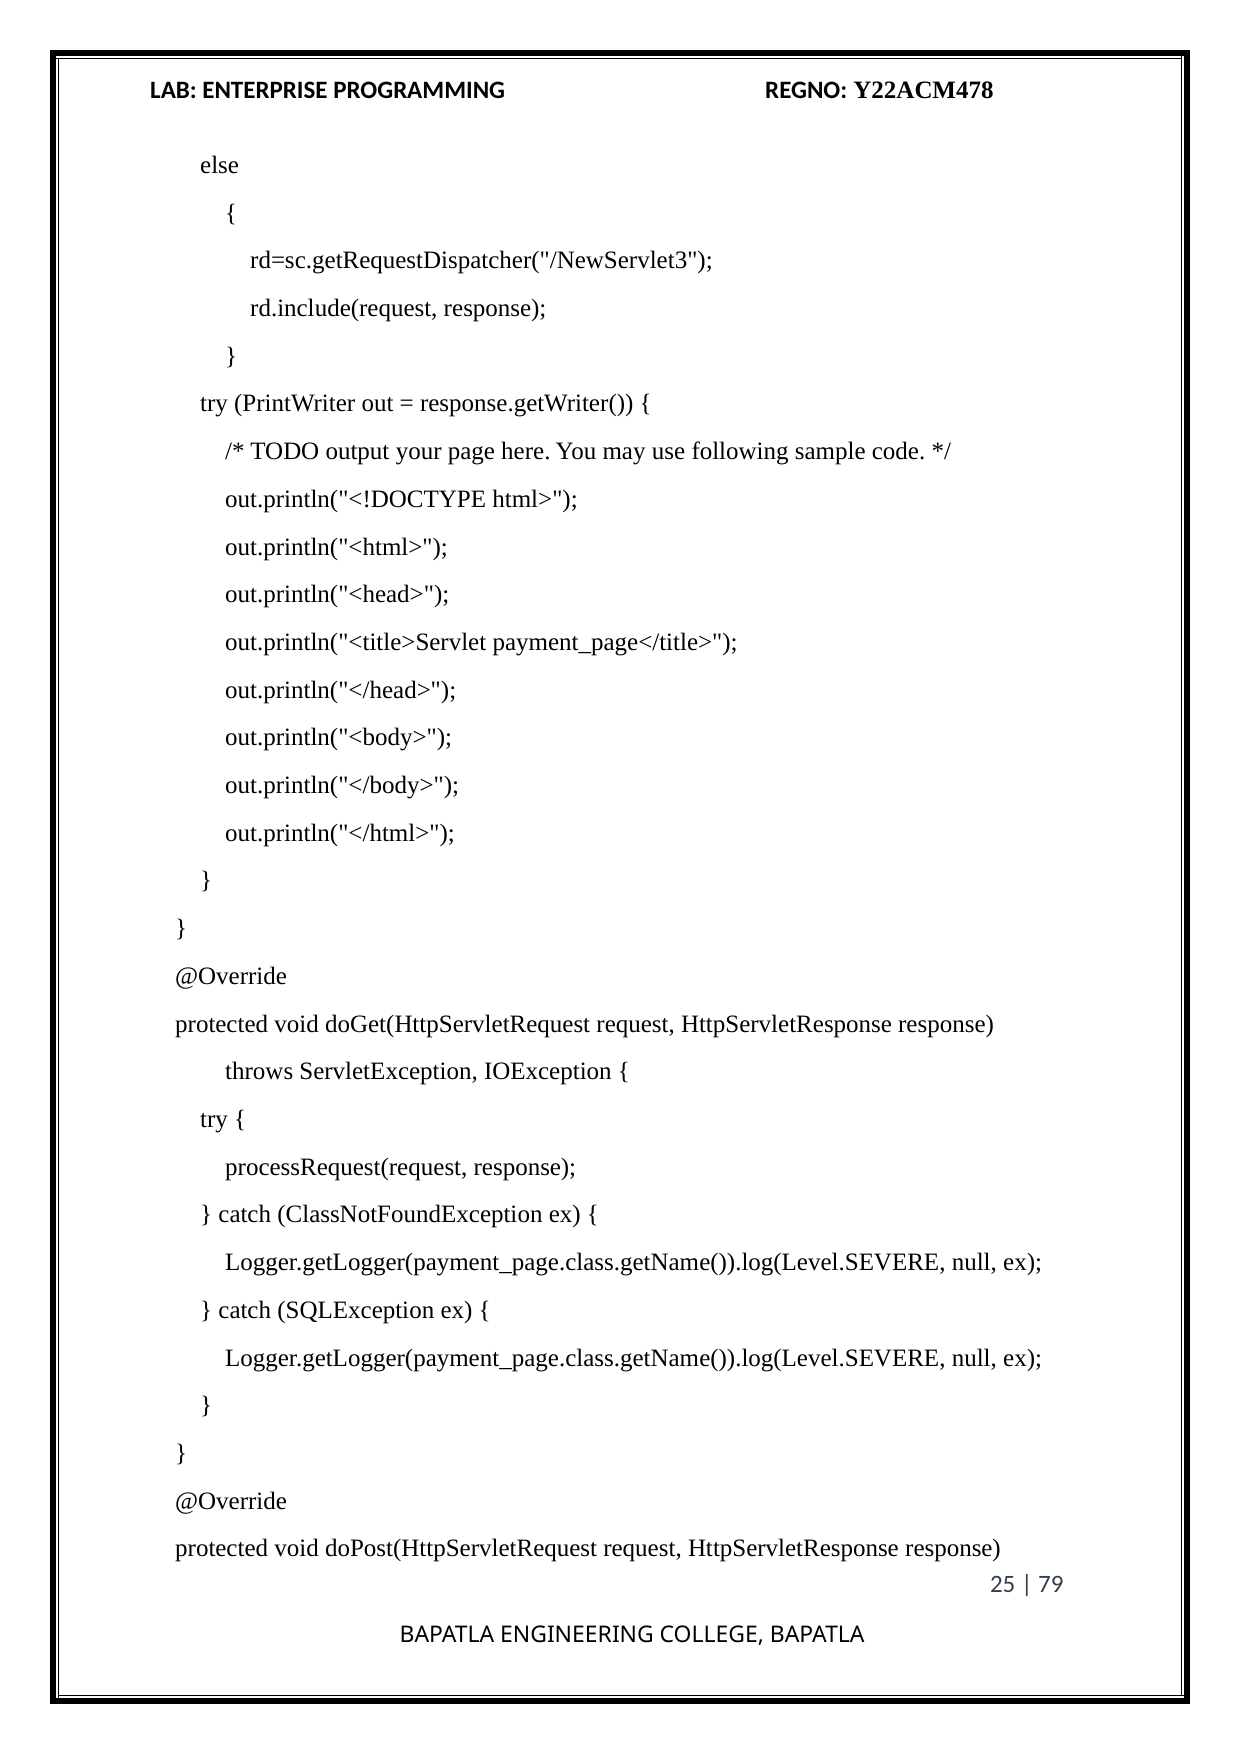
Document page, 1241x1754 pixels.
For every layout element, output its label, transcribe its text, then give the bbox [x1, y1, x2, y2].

text } catch (ClassNotFoundException ex) { [150, 1199, 1090, 1228]
text out.println("<html>"); [150, 532, 1090, 560]
text } [150, 341, 1090, 369]
text @Override [150, 961, 1090, 990]
text } catch (SQLException ex) { [150, 1295, 1090, 1324]
text try (PrintWriter out = response.getWriter()) { [150, 388, 1090, 417]
text } [150, 866, 1090, 894]
text @Override [150, 1486, 1090, 1514]
text { [150, 198, 1090, 226]
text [150, 1343, 1090, 1371]
text out.println("</html>"); [150, 818, 1090, 847]
text Logger.getLogger(payment_page.class.getName()).log(Level.SEVERE, null, ex); [150, 1247, 1090, 1276]
text throws ServletException, IOException { [150, 1056, 1090, 1085]
text /* TODO output your page here. You may use following sample code. */ [150, 436, 1090, 465]
text protected void doPost(HttpServletRequest request, HttpServletResponse response) [150, 1533, 1090, 1562]
text out.println("<title>Servlet payment_page</title>"); [150, 627, 1090, 656]
text else [150, 150, 1090, 179]
text protected void doGet(HttpServletRequest request, HttpServletResponse response) [150, 1009, 1090, 1037]
text out.println("</body>"); [150, 770, 1090, 799]
text rd=sc.getRequestDispatcher("/NewServlet3"); [150, 245, 1090, 274]
text out.println("</head>"); [150, 675, 1090, 703]
text out.println("<body>"); [150, 722, 1090, 751]
text rd.include(request, response); [150, 293, 1090, 322]
text out.println("<head>"); [150, 579, 1090, 608]
text out.println("<!DOCTYPE html>"); [150, 484, 1090, 513]
text processRequest(request, response); [150, 1152, 1090, 1181]
text } [150, 913, 1090, 942]
text } [150, 1390, 1090, 1419]
text } [150, 1438, 1090, 1467]
text try { [150, 1104, 1090, 1133]
